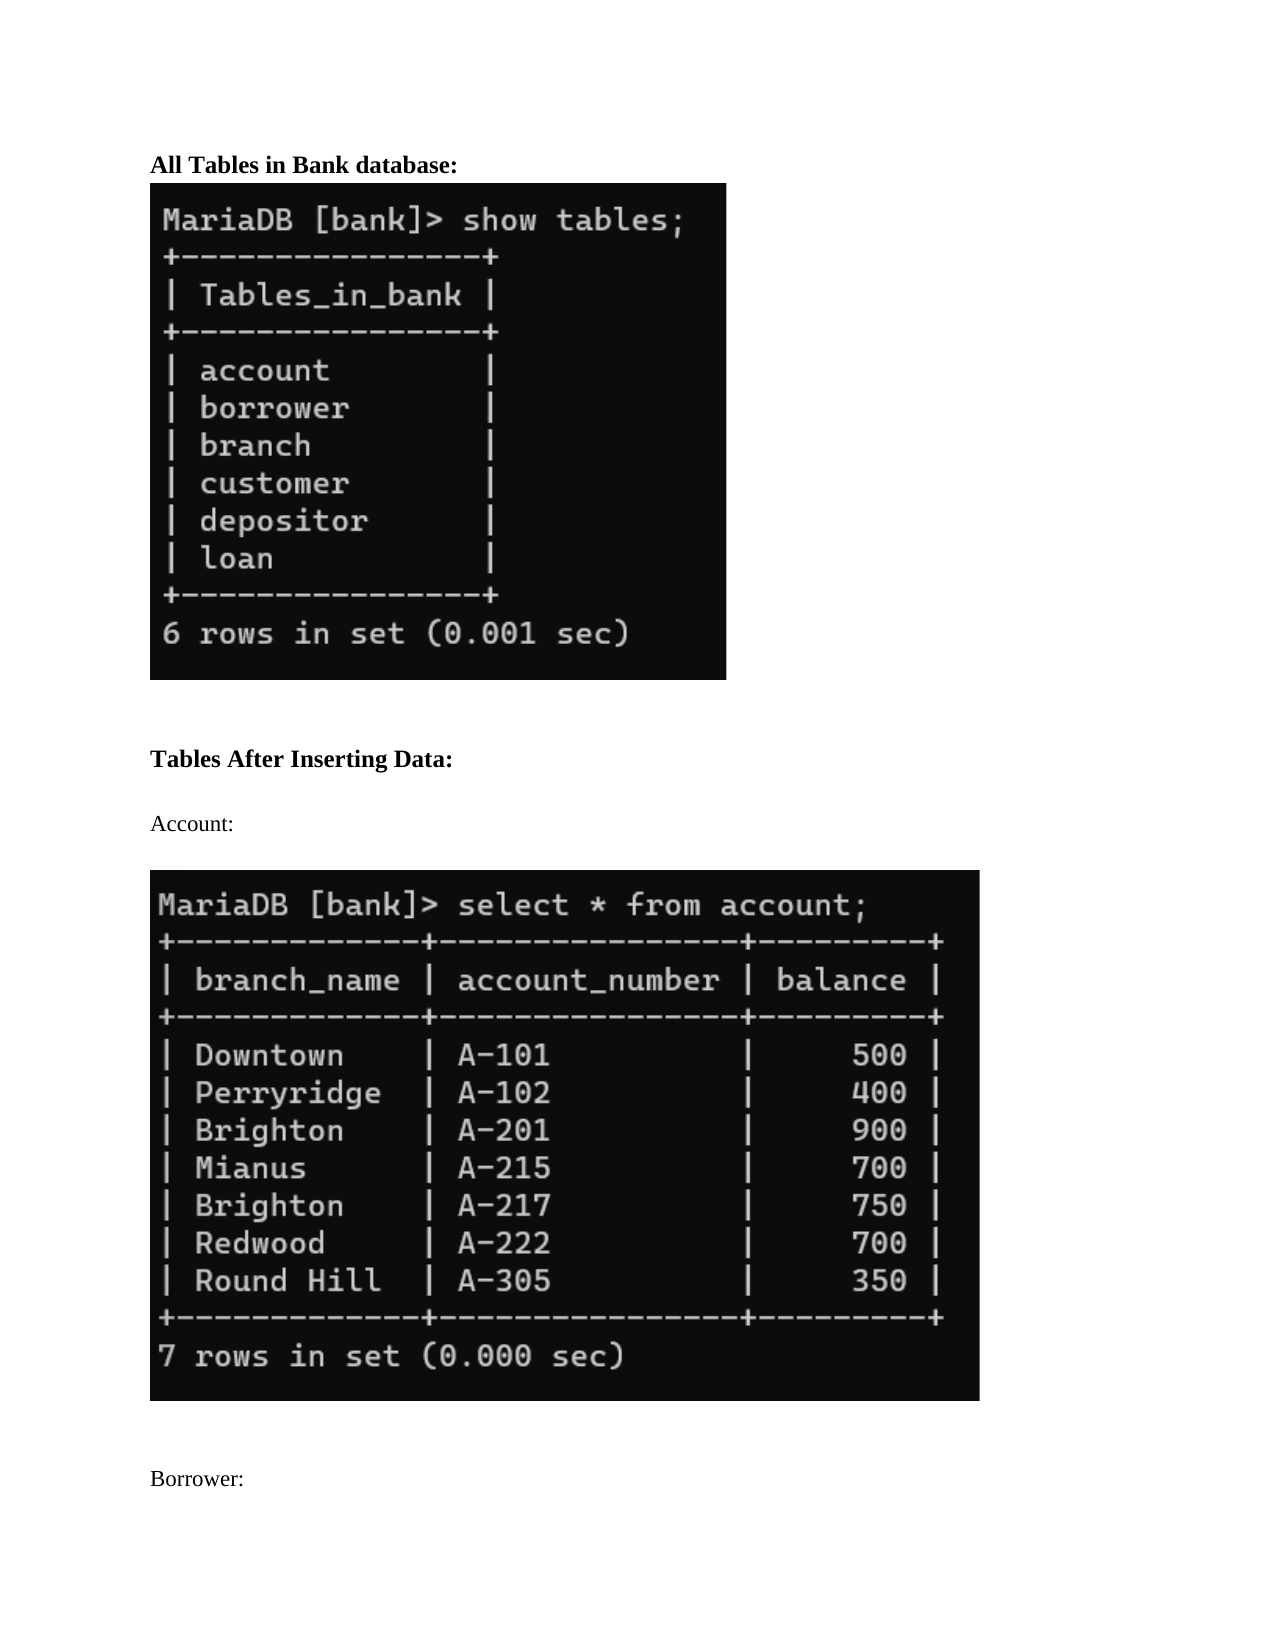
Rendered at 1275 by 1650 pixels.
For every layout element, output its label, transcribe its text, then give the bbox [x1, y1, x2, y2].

text Account: [150, 810, 1125, 837]
text Tables After Inserting Data: [150, 744, 1125, 773]
picture [150, 870, 980, 1401]
picture [150, 183, 727, 680]
text Borrower: [150, 1464, 1125, 1491]
text All Tables in Bank database: [150, 150, 1125, 179]
